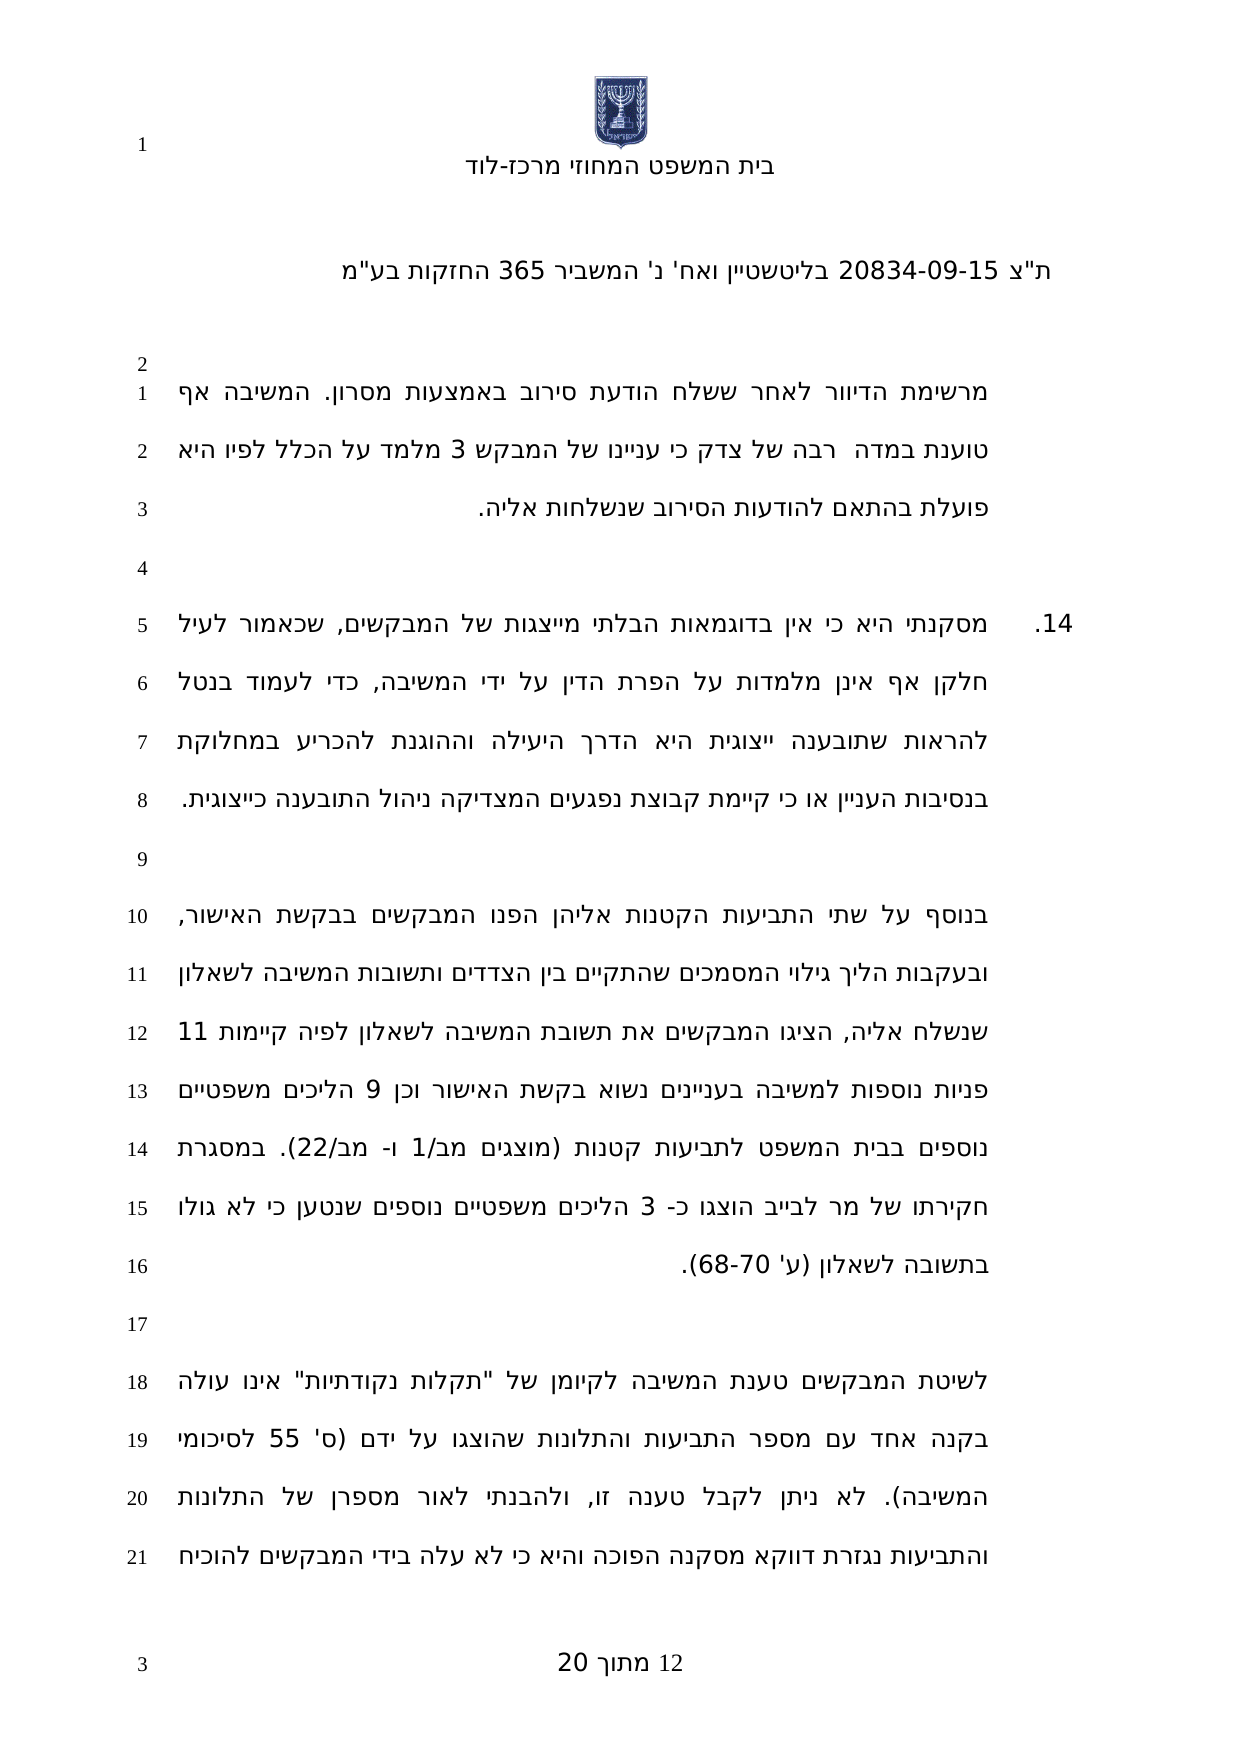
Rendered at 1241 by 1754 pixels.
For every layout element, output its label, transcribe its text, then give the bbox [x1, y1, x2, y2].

picture [589, 75, 651, 152]
list מסקנתי היא כי אין בדוגמאות הבלתי מייצגות של המבקשים, שכאמור לעיל חלקן אף אינן מלמדות על הפרת הדין על ידי המשיבה, כדי לעמוד בנטל להראות שתובענה ייצוגית היא הדרך היעילה וההוגנת להכריע במחלוקת בנסיבות העניין או כי קיימת קבוצת נפגעים המצדיקה ניהול התובענה כייצוגית. [177, 609, 1034, 813]
text בנוסף על שתי התביעות הקטנות אליהן הפנו המבקשים בבקשת האישור, ובעקבות הליך גילוי המסמכים שהתקיים בין הצדדים ותשובות המשיבה לשאלון שנשלח אליה, הציגו המבקשים את תשובת המשיבה לשאלון לפיה קיימות 11 פניות נוספות למשיבה בעניינים נשוא בקשת האישור וכן 9 הליכים משפטיים נוספים בבית המשפט לתביעות קטנות (מוצגים מב/1 ו- מב/22). במסגרת חקירתו של מר לבייב הוצגו כ- 3 הליכים משפטיים נוספים שנטען כי לא גולו בתשובה לשאלון (ע' 68-70). [177, 900, 989, 1279]
